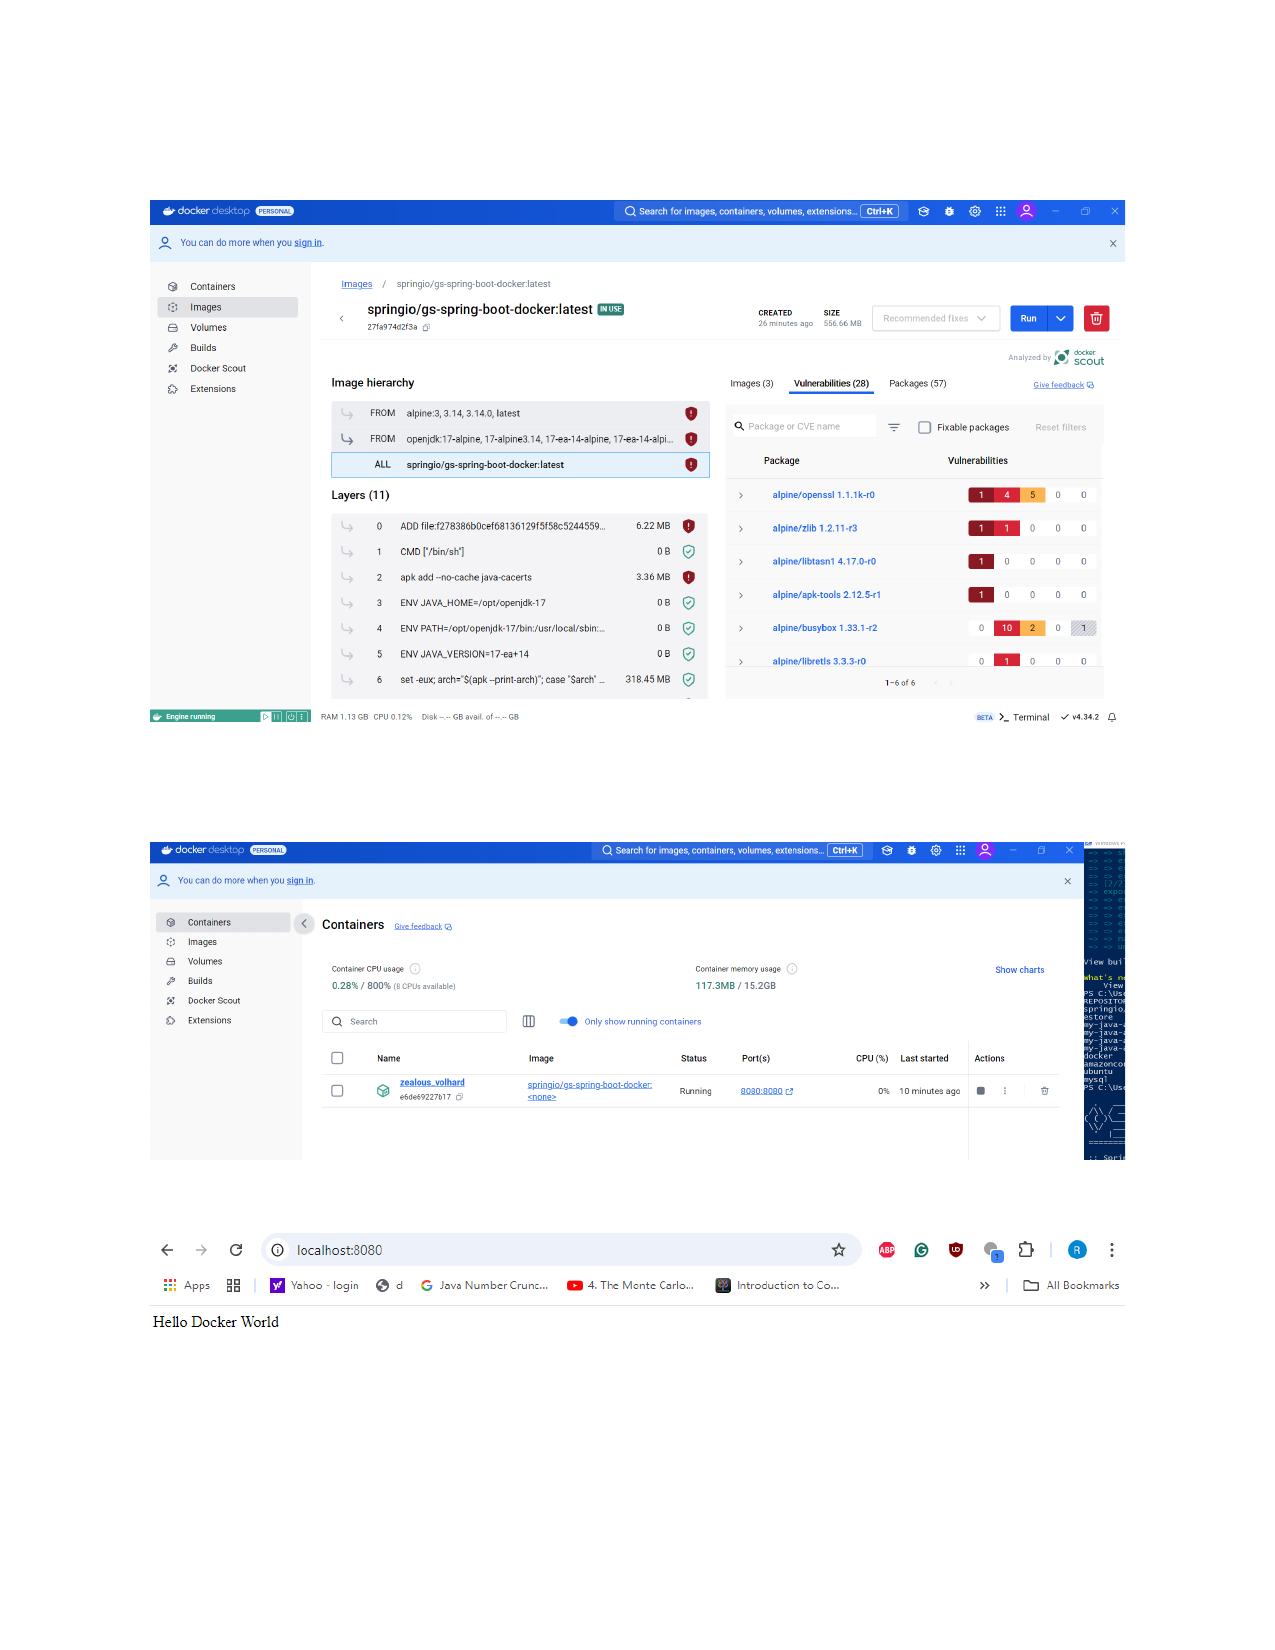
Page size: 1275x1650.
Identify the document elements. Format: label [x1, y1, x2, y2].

picture [150, 200, 1125, 722]
picture [150, 1229, 1125, 1457]
picture [150, 842, 1125, 1160]
